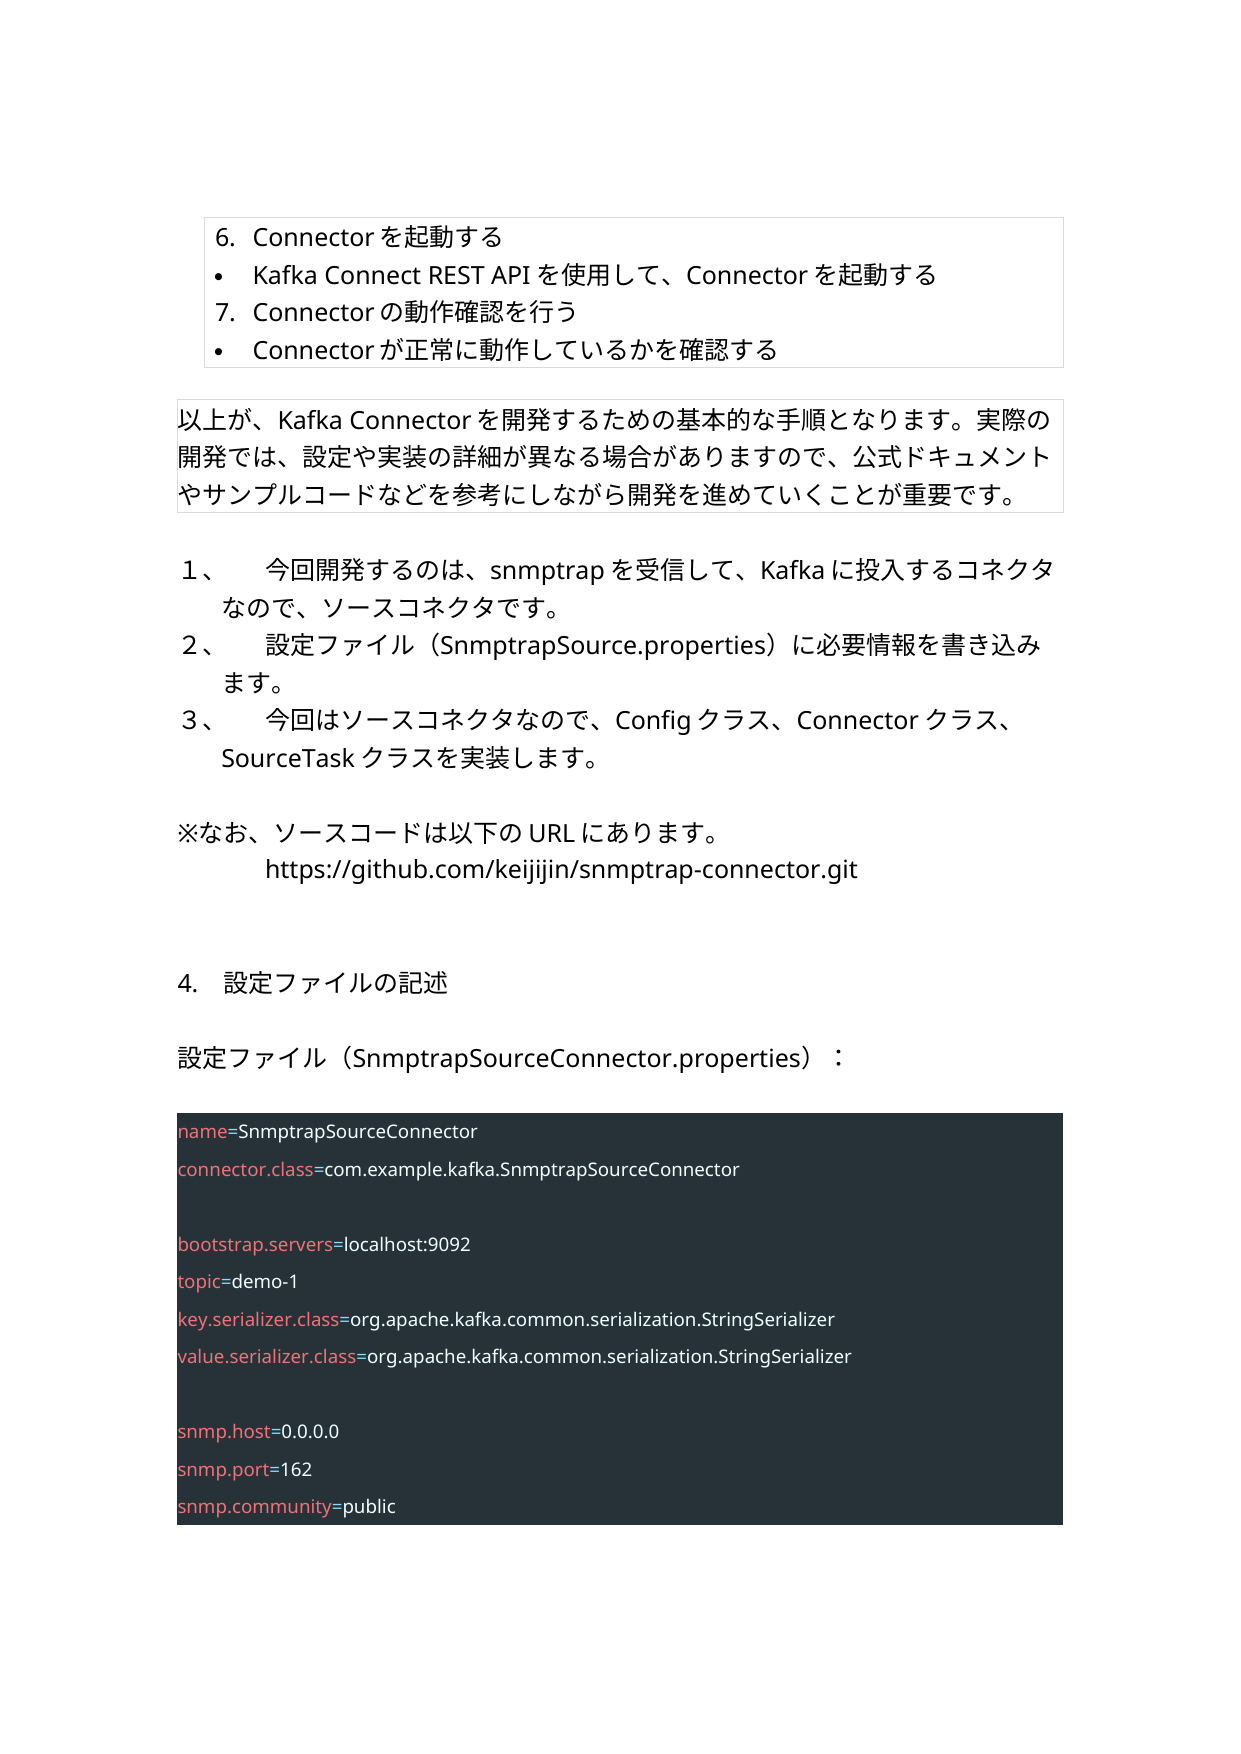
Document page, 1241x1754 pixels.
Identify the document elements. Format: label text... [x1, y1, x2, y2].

list 今回開発するのは、snmptrapを受信して、Kafkaに投入するコネクタなので、ソースコネクタです。 [177, 550, 1063, 625]
list Connectorの動作確認を行う [205, 292, 1063, 329]
text snmp.host=0.0.0.0 [177, 1413, 1063, 1450]
text 以上が、Kafka Connectorを開発するための基本的な手順となります。実際の開発では、設定や実装の詳細が異なる場合がありますので、公式ドキュメントやサンプルコードなどを参考にしながら開発を進めていくことが重要です。 [178, 400, 1063, 512]
text snmp.port=162 [177, 1450, 1063, 1488]
text bootstrap.servers=localhost:9092 [177, 1225, 1063, 1263]
list 設定ファイル（SnmptrapSource.properties）に必要情報を書き込みます。 [177, 625, 1063, 700]
text topic=demo-1 [177, 1263, 1063, 1300]
text 設定ファイル（SnmptrapSourceConnector.properties）： [177, 1038, 1063, 1075]
text name=SnmptrapSourceConnector [177, 1113, 1063, 1150]
subtitle 設定ファイルの記述 [177, 963, 1063, 1000]
list Connectorが正常に動作しているかを確認する [205, 329, 1063, 367]
list Kafka Connect REST APIを使用して、Connectorを起動する [205, 254, 1063, 292]
text key.serializer.class=org.apache.kafka.common.serialization.StringSerializer [177, 1300, 1063, 1338]
text ※なお、ソースコードは以下のURLにあります。 [177, 813, 1063, 850]
list Connectorを起動する [205, 218, 1063, 254]
text https://github.com/keijijin/snmptrap-connector.git [177, 850, 1063, 888]
list 今回はソースコネクタなので、Configクラス、Connectorクラス、SourceTaskクラスを実装します。 [177, 700, 1063, 775]
text value.serializer.class=org.apache.kafka.common.serialization.StringSerializer [177, 1338, 1063, 1375]
text snmp.community=public [177, 1488, 1063, 1525]
text connector.class=com.example.kafka.SnmptrapSourceConnector [177, 1150, 1063, 1188]
